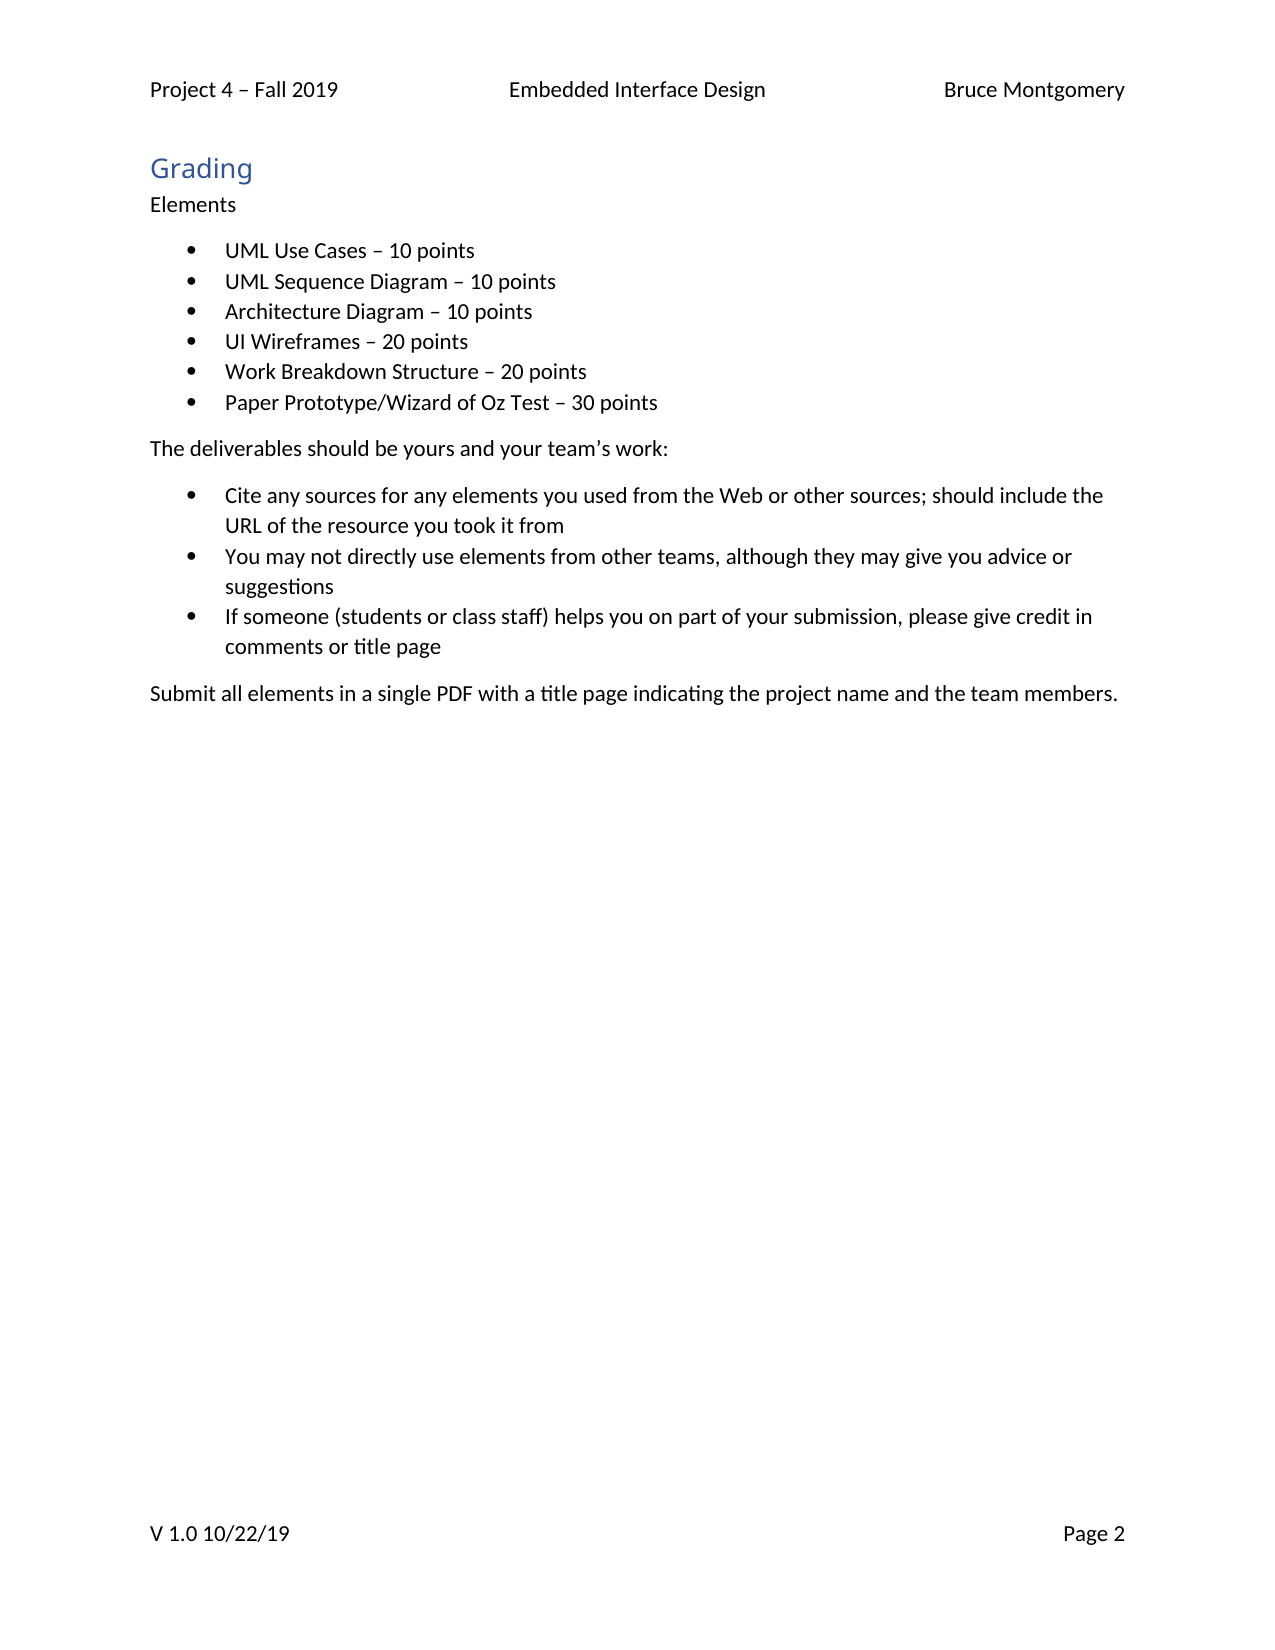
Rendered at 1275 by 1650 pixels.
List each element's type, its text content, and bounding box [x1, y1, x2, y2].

list Architecture Diagram – 10 points [187, 297, 1125, 325]
list UI Wireframes – 20 points [187, 327, 1125, 355]
subtitle Grading [150, 150, 1125, 187]
text Elements [150, 190, 1125, 218]
list Cite any sources for any elements you used from the Web or other sources; should include the URL of the resource you took it from [187, 481, 1125, 540]
text The deliverables should be yours and your team’s work: [150, 434, 1125, 463]
list You may not directly use elements from other teams, although they may give you advice or suggestions [187, 542, 1125, 600]
list UML Sequence Diagram – 10 points [187, 267, 1125, 295]
list Paper Prototype/Wizard of Oz Test – 30 points [187, 388, 1125, 416]
list Work Breakdown Structure – 20 points [187, 357, 1125, 386]
text Submit all elements in a single PDF with a title page indicating the project name and the team members. [150, 679, 1125, 707]
list UML Use Cases – 10 points [187, 237, 1125, 265]
list If someone (students or class staff) helps you on part of your submission, please give credit in comments or title page [187, 602, 1125, 661]
